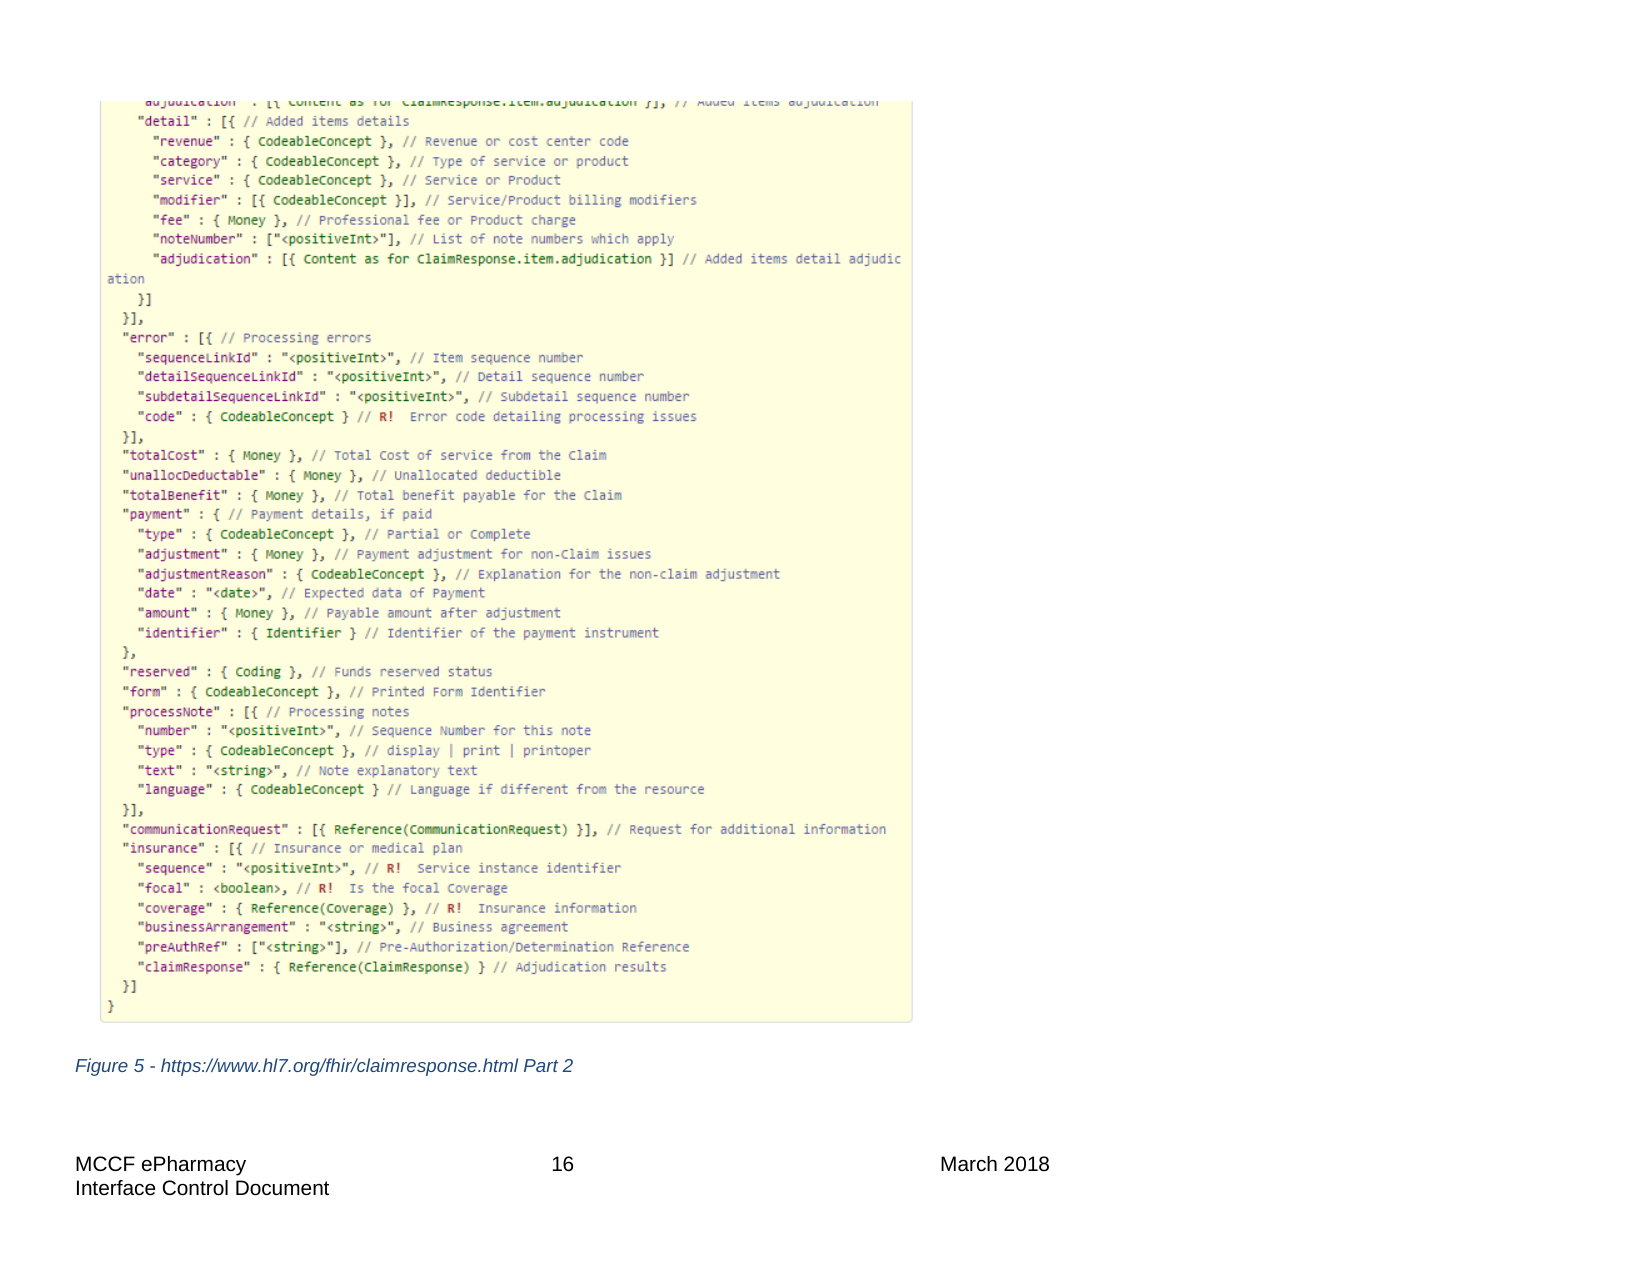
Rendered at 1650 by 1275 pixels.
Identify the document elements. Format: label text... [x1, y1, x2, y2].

picture [75, 101, 933, 1043]
text Figure 5 - https://www.hl7.org/fhir/claimresponse.html Part 2 [75, 1055, 1575, 1077]
